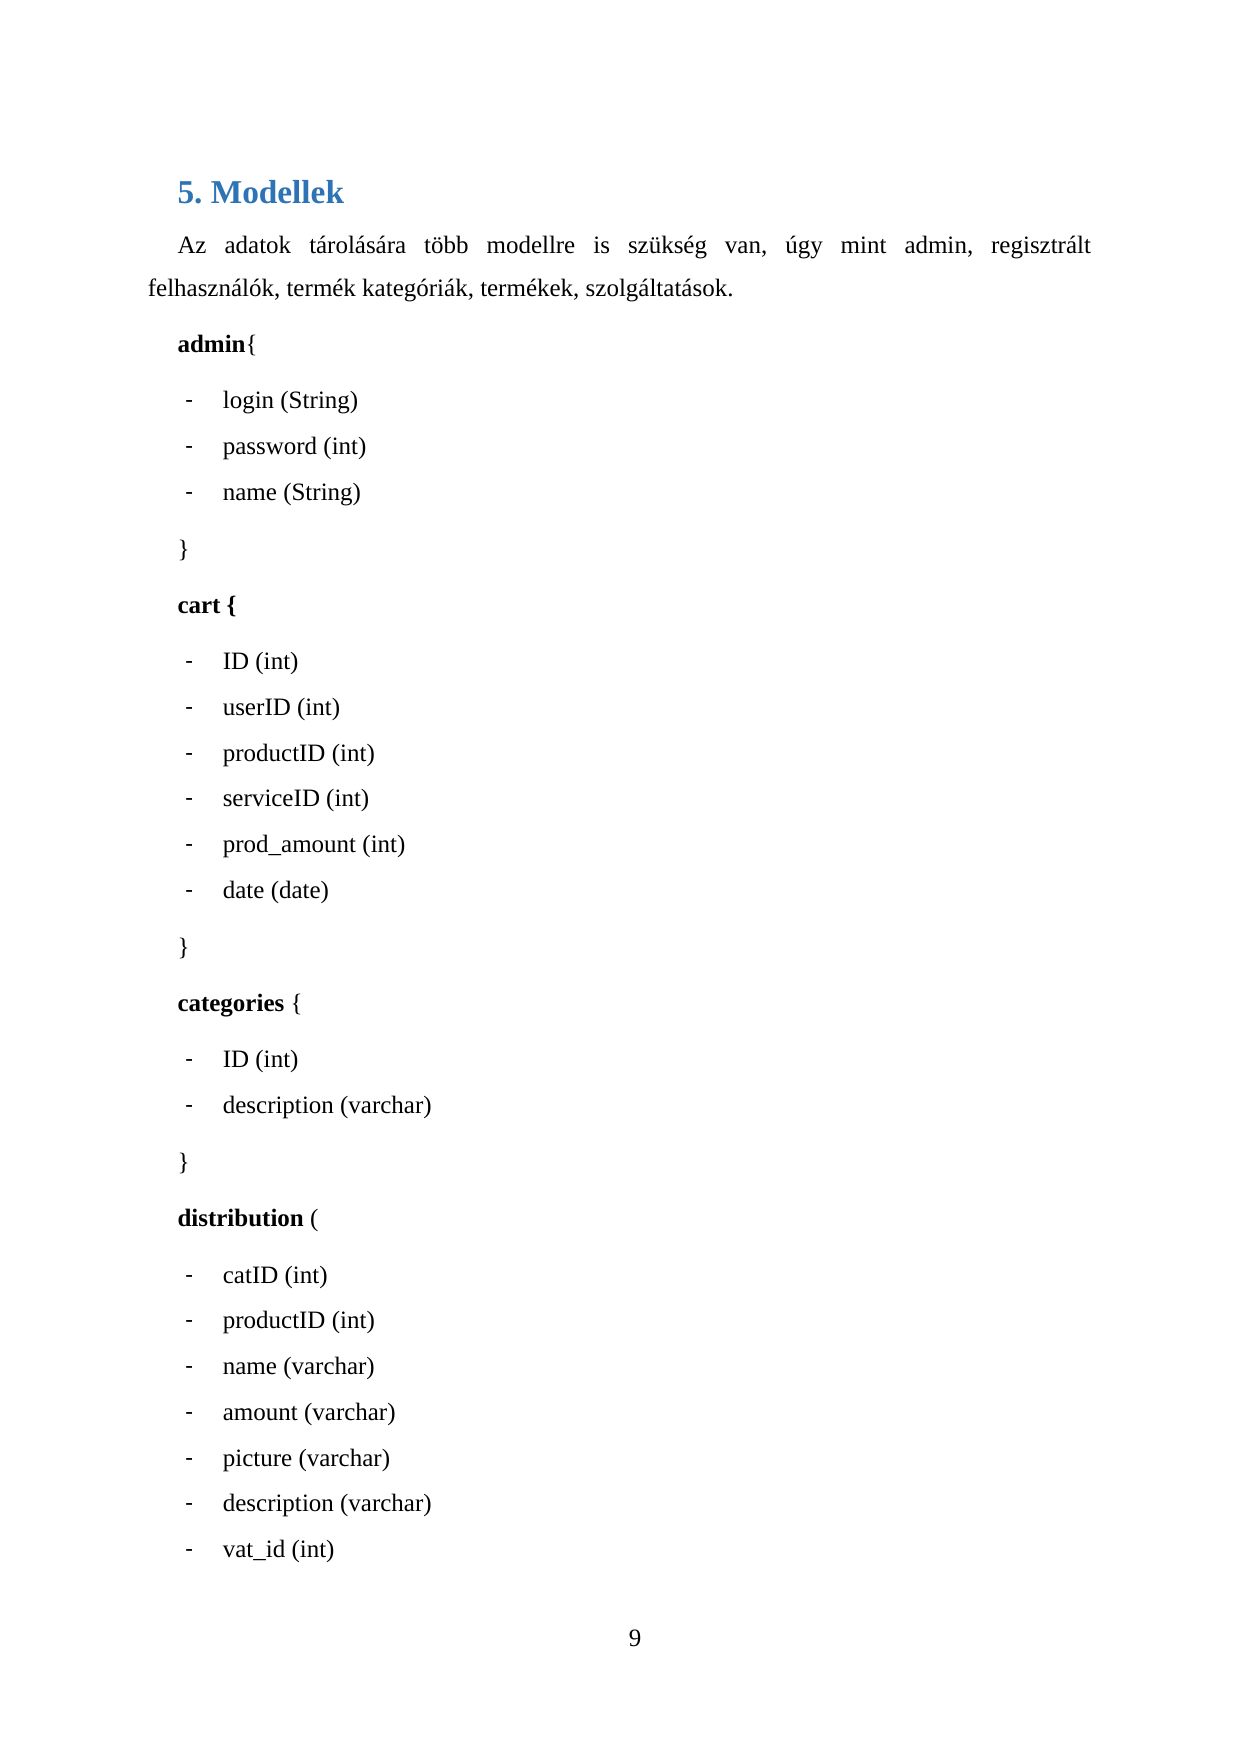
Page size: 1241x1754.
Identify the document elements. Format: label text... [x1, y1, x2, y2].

text } [148, 1147, 1093, 1176]
text } [148, 932, 1093, 961]
list date (date) [185, 874, 1093, 904]
list description (varchar) [185, 1487, 1093, 1518]
list login (String) [185, 384, 1093, 415]
list userID (int) [185, 691, 1093, 722]
list productID (int) [185, 1304, 1093, 1335]
list name (varchar) [185, 1350, 1093, 1381]
list description (varchar) [185, 1089, 1093, 1120]
text distribution ( [148, 1203, 1093, 1232]
list name (String) [185, 476, 1093, 506]
text Az adatok tárolására több modellre is szükség van, úgy mint admin, regisztrált felhasználók, termék kategóriák, termékek, szolgáltatások. [148, 230, 1093, 302]
list vat_id (int) [185, 1533, 1093, 1564]
text } [148, 534, 1093, 563]
subtitle 5. Modellek [148, 173, 1093, 211]
text categories { [148, 988, 1093, 1017]
list productID (int) [185, 737, 1093, 767]
list serviceID (int) [185, 783, 1093, 813]
list catID (int) [185, 1259, 1093, 1289]
list ID (int) [185, 1043, 1093, 1074]
list ID (int) [185, 645, 1093, 676]
list picture (varchar) [185, 1442, 1093, 1472]
text admin{ [148, 329, 1093, 358]
text cart { [148, 590, 1093, 618]
list amount (varchar) [185, 1396, 1093, 1426]
list password (int) [185, 430, 1093, 461]
list prod_amount (int) [185, 828, 1093, 859]
